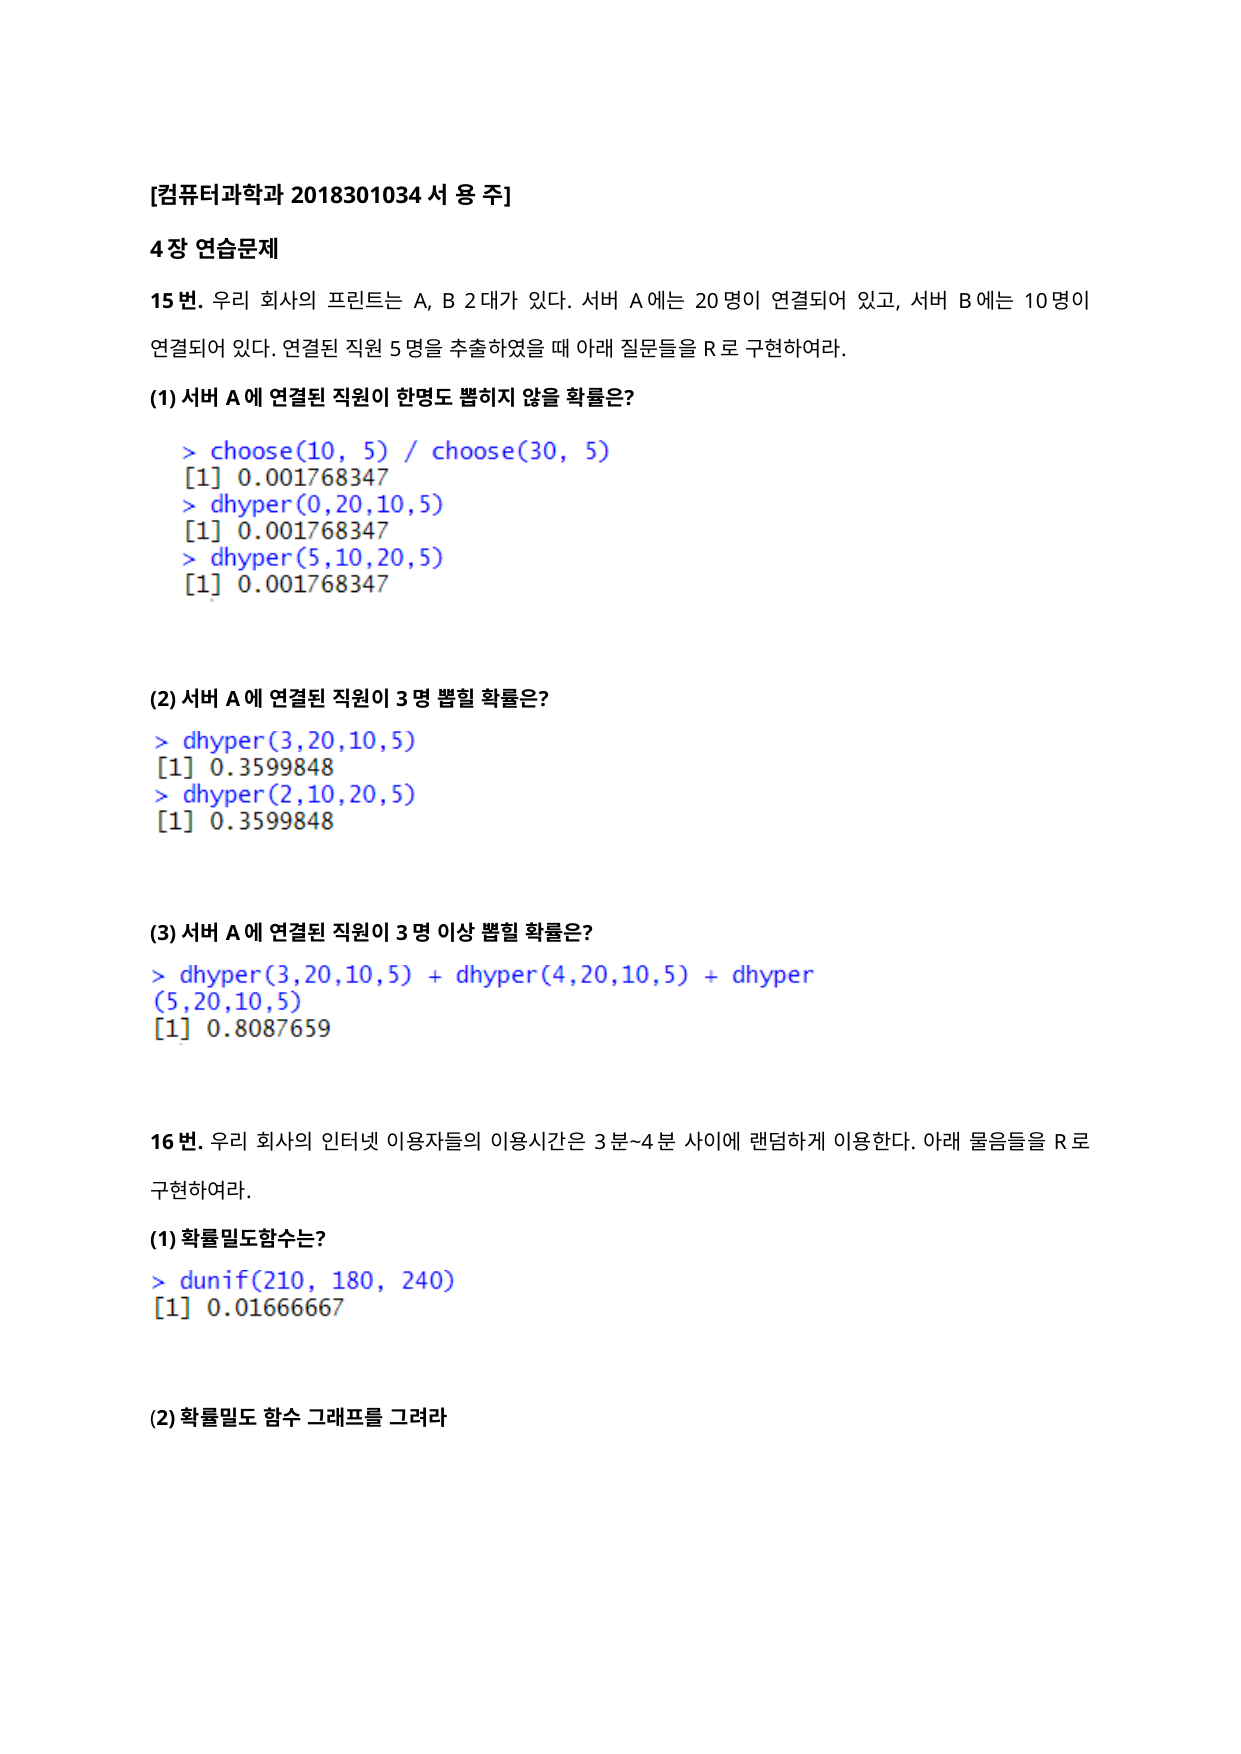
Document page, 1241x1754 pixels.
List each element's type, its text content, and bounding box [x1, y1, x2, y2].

picture [176, 439, 612, 602]
text 4장 연습문제 [150, 231, 1090, 264]
text 15번. 우리 회사의 프린트는 A, B 2대가 있다. 서버 A에는 20명이 연결되어 있고, 서버 B에는 10명이 연결되어 있다. 연결된 직원 5명을 추출하였을 때 아래 질문들을 R로 구현하여라. [150, 284, 1090, 363]
picture [150, 731, 420, 836]
picture [150, 1270, 461, 1321]
text (1) 서버 A에 연결된 직원이 한명도 뽑히지 않을 확률은? [150, 381, 1090, 411]
text (3) 서버 A에 연결된 직원이 3명 이상 뽑힐 확률은? [150, 916, 1090, 947]
text (2) 서버 A에 연결된 직원이 3명 뽑힐 확률은? [150, 682, 1090, 713]
text (1) 확률밀도함수는? [150, 1222, 1090, 1253]
picture [150, 965, 821, 1045]
text [컴퓨터과학과 2018301034 서 용 주] [150, 177, 1090, 211]
text (2) 확률밀도 함수 그래프를 그려라 [150, 1401, 1090, 1432]
text 16번. 우리 회사의 인터넷 이용자들의 이용시간은 3분~4분 사이에 랜덤하게 이용한다. 아래 물음들을 R로 구현하여라. [150, 1125, 1090, 1204]
